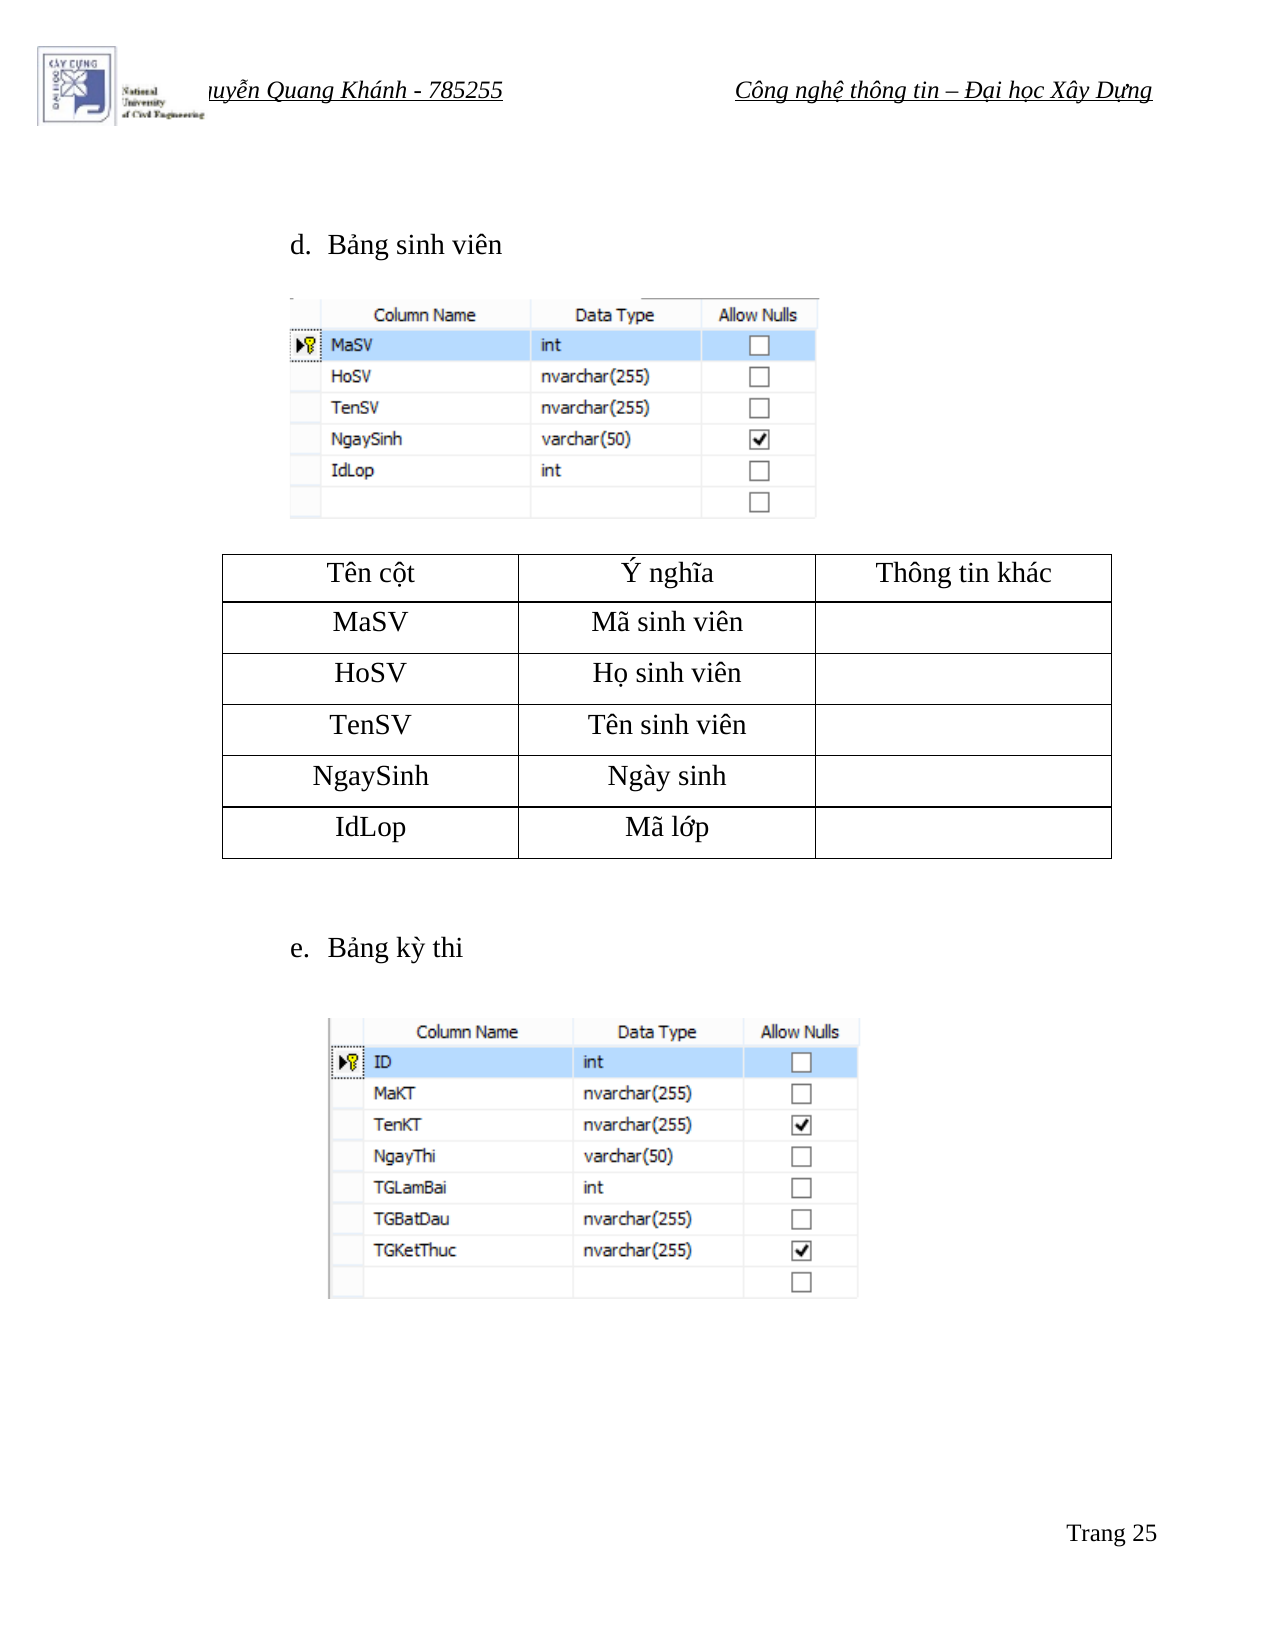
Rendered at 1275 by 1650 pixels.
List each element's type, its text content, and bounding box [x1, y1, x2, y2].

table_cell NgaySinh [223, 756, 518, 806]
table_header Ý nghĩa [519, 555, 815, 601]
list Bảng kỳ thi [290, 930, 1157, 963]
list Bảng sinh viên [290, 227, 1157, 261]
picture [37, 46, 209, 125]
table_header Tên cột [223, 555, 518, 601]
table_cell [816, 808, 1111, 858]
picture [327, 1018, 862, 1299]
table_cell [816, 603, 1111, 653]
table_cell Tên sinh viên [519, 705, 815, 755]
table_cell [816, 756, 1111, 806]
table_cell Mã lớp [519, 808, 815, 858]
table_cell [816, 705, 1111, 755]
table_cell MaSV [223, 603, 518, 653]
table_cell [816, 654, 1111, 704]
picture [289, 298, 820, 519]
table_cell TenSV [223, 705, 518, 755]
table_cell Ngày sinh [519, 756, 815, 806]
table_cell IdLop [223, 808, 518, 858]
table_cell Mã sinh viên [519, 603, 815, 653]
table_header Thông tin khác [816, 555, 1111, 601]
table_cell HoSV [223, 654, 518, 704]
table_cell Họ sinh viên [519, 654, 815, 704]
